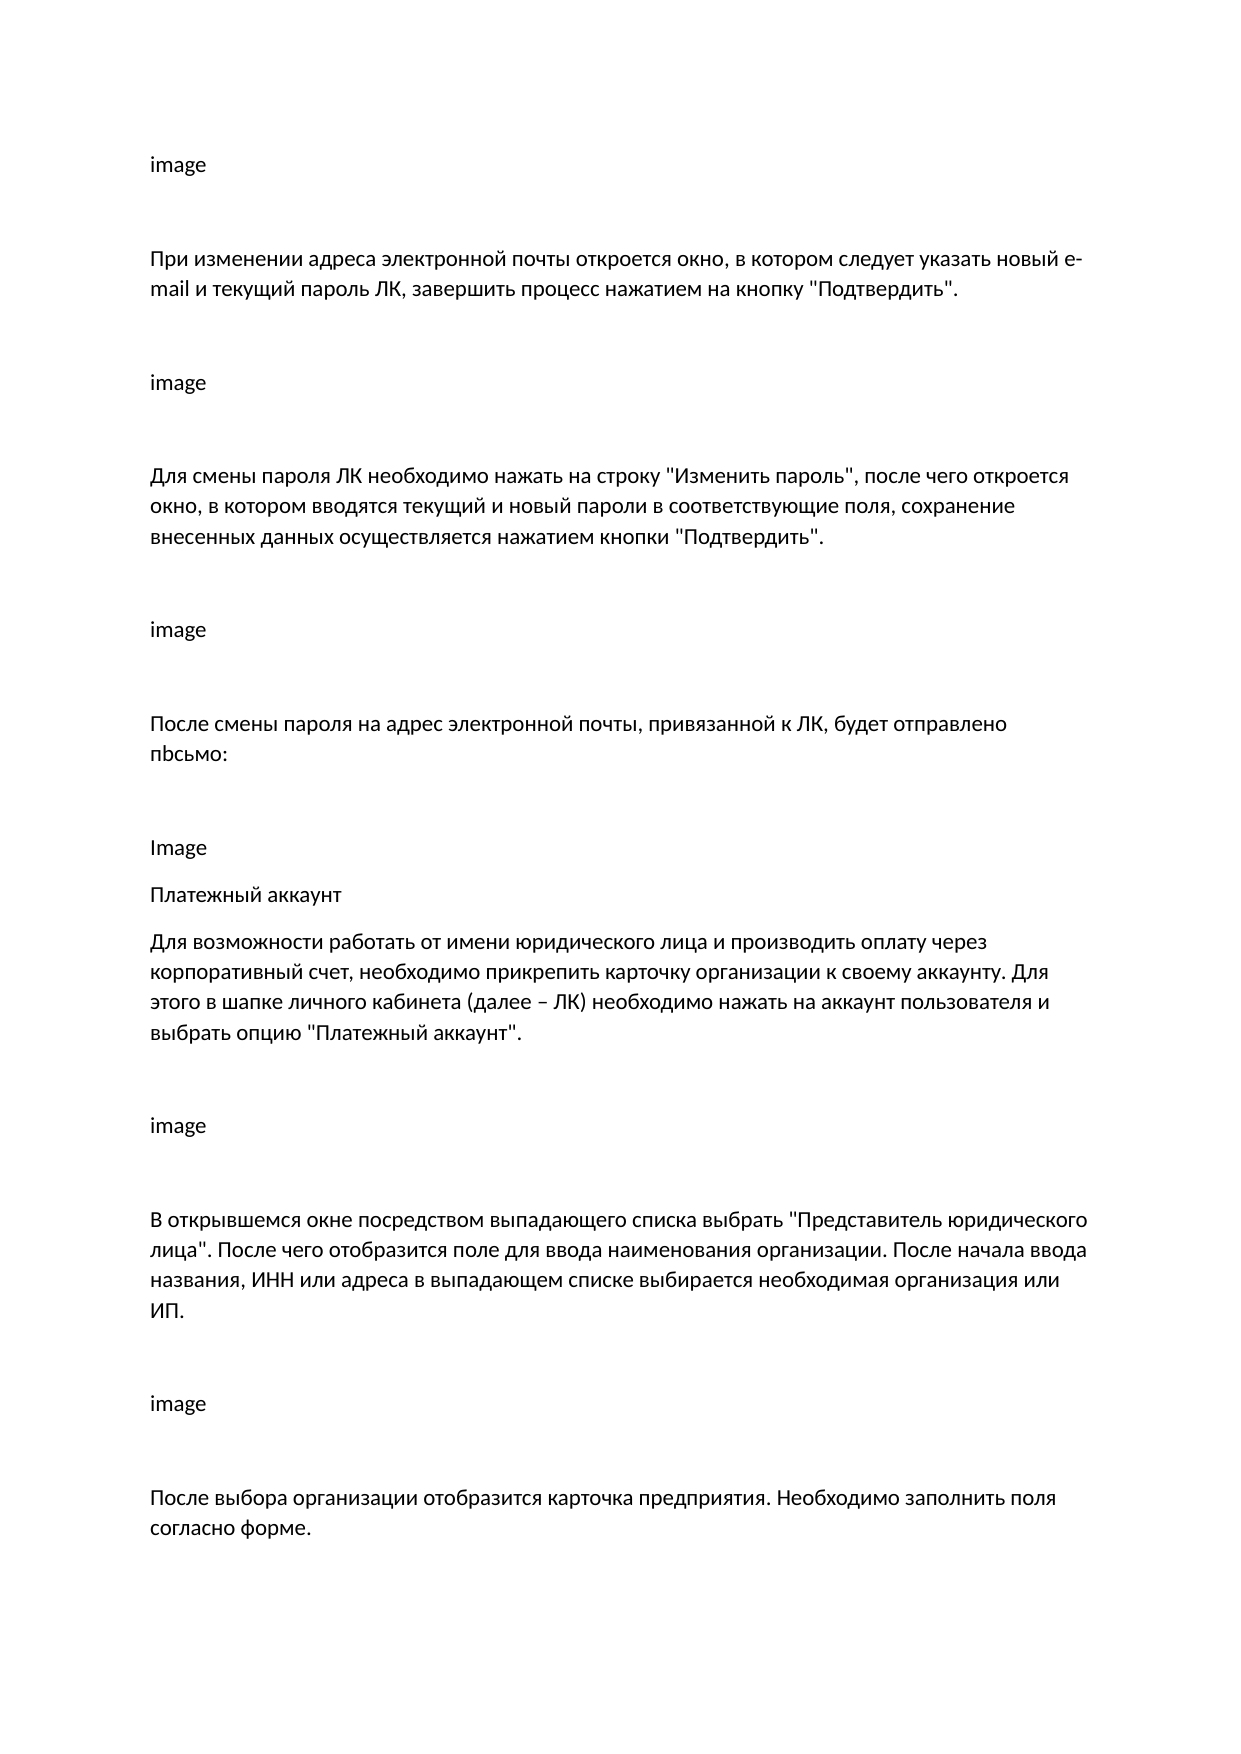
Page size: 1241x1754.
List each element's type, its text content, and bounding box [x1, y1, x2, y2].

text image [150, 368, 1090, 396]
text Для смены пароля ЛК необходимо нажать на строку "Изменить пароль", после чего откроется окно, в котором вводятся текущий и новый пароли в соответствующие поля, сохранение внесенных данных осуществляется нажатием кнопки "Подтвердить". [150, 461, 1090, 550]
text image [150, 1111, 1090, 1139]
text image [150, 616, 1090, 644]
text Image [150, 833, 1090, 861]
text Для возможности работать от имени юридического лица и производить оплату через корпоративный счет, необходимо прикрепить карточку организации к своему аккаунту. Для этого в шапке личного кабинета (далее – ЛК) необходимо нажать на аккаунт пользователя и выбрать опцию "Платежный аккаунт". [150, 927, 1090, 1046]
text В открывшемся окне посредством выпадающего списка выбрать "Представитель юридического лица". После чего отобразится поле для ввода наименования организации. После начала ввода названия, ИНН или адреса в выпадающем списке выбирается необходимая организация или ИП. [150, 1205, 1090, 1324]
text Платежный аккаунт [150, 880, 1090, 908]
text После смены пароля на адрес электронной почты, привязанной к ЛК, будет отправлено пbсьмо: [150, 709, 1090, 768]
text image [150, 150, 1090, 178]
text При изменении адреса электронной почты откроется окно, в котором следует указать новый e-mail и текущий пароль ЛК, завершить процесс нажатием на кнопку "Подтвердить". [150, 244, 1090, 302]
text После выбора организации отобразится карточка предприятия. Необходимо заполнить поля согласно форме. [150, 1483, 1090, 1542]
text image [150, 1389, 1090, 1418]
